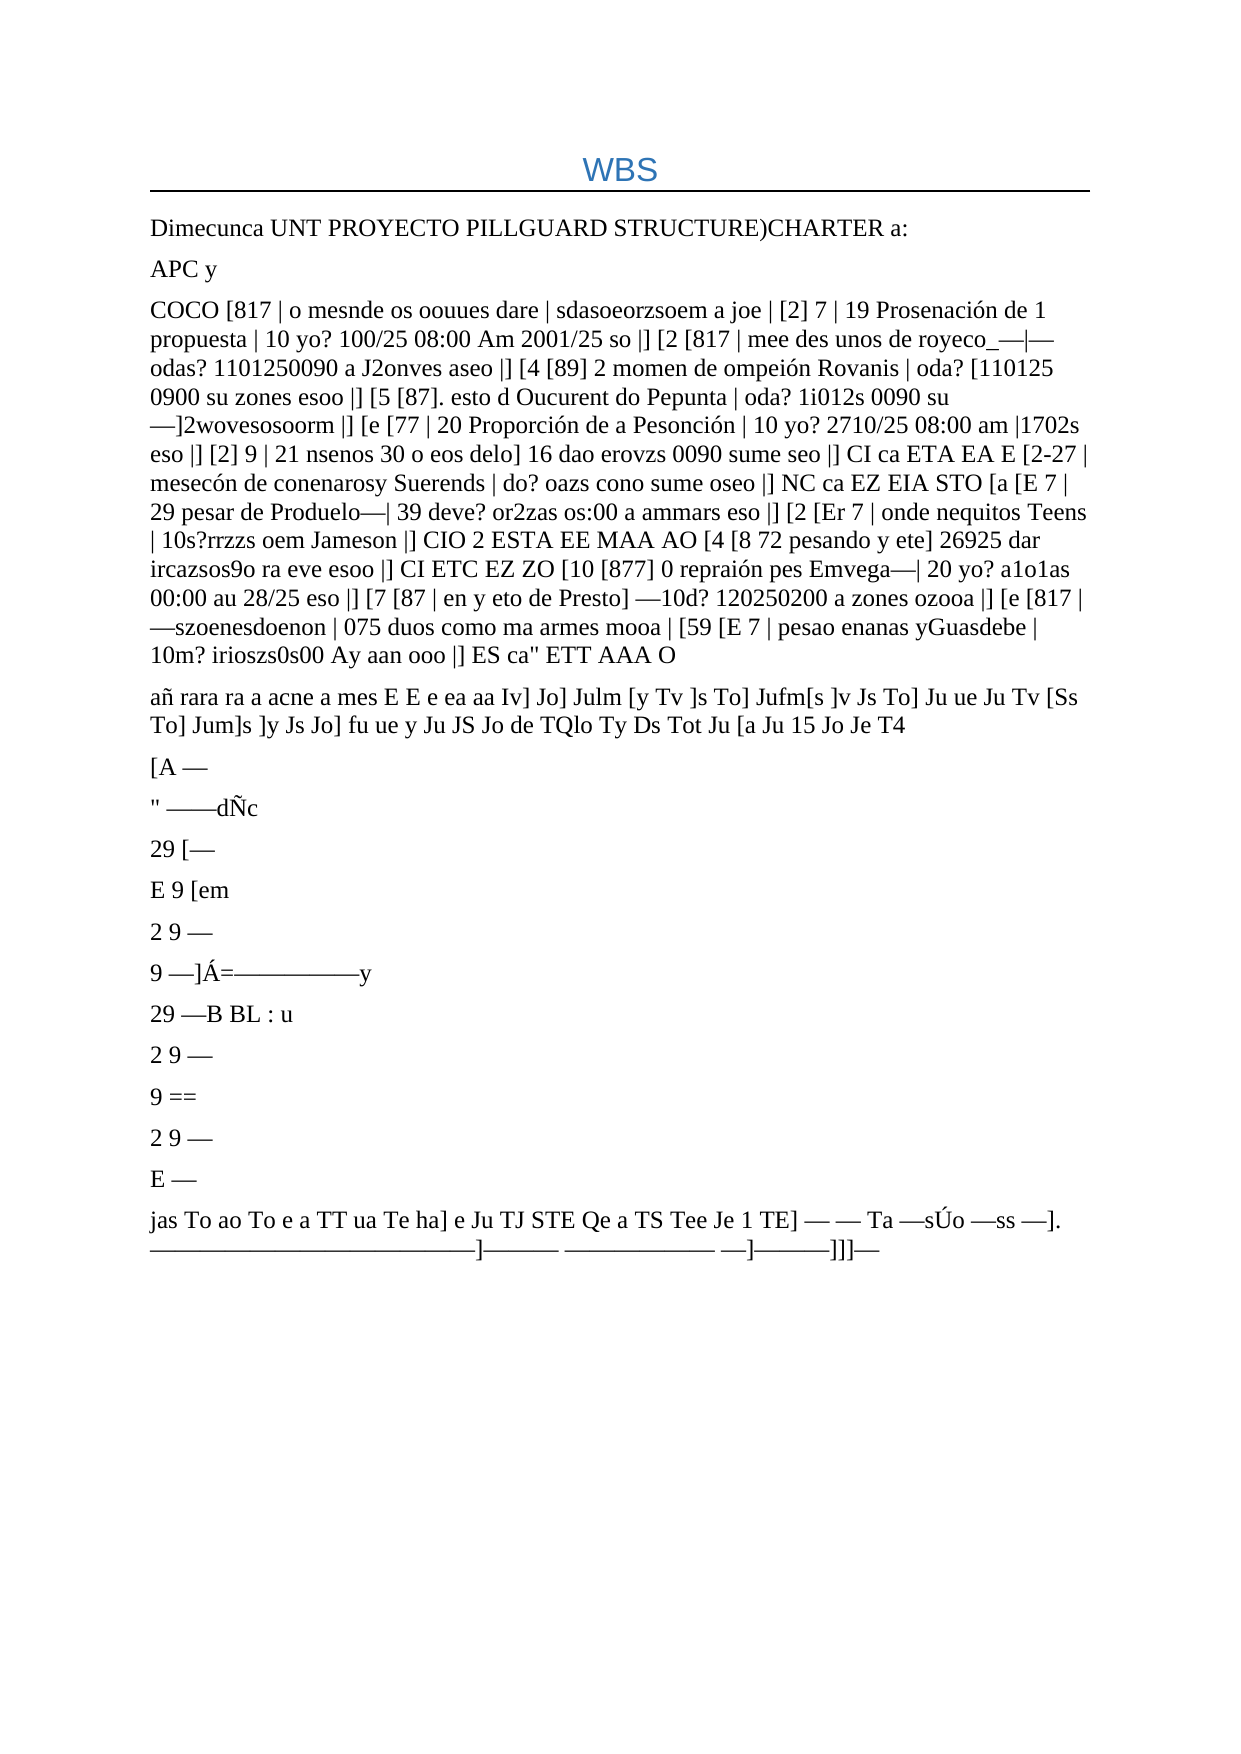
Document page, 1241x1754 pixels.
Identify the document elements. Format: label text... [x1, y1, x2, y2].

text COCO [817 | o mesnde os oouues dare | sdasoeorzsoem a joe | [2] 7 | 19 Prosenación de 1 propuesta | 10 yo? 100/25 08:00 Am 2001/25 so |] [2 [817 | mee des unos de royeco_—|— odas? 1101250090 a J2onves aseo |] [4 [89] 2 momen de ompeión Rovanis | oda? [110125 0900 su zones esoo |] [5 [87]. esto d Oucurent do Pepunta | oda? 1i012s 0090 su —]2wovesosoorm |] [e [77 | 20 Proporción de a Pesonción | 10 yo? 2710/25 08:00 am |1702s eso |] [2] 9 | 21 nsenos 30 o eos delo] 16 dao erovzs 0090 sume seo |] CI ca ETA EA E [2-27 | mesecón de conenarosy Suerends | do? oazs cono sume oseo |] NC ca EZ EIA STO [a [E 7 | 29 pesar de Produelo—| 39 deve? or2zas os:00 a ammars eso |] [2 [Er 7 | onde nequitos Teens | 10s?rrzzs oem Jameson |] CIO 2 ESTA EE MAA AO [4 [8 72 pesando y ete] 26925 dar ircazsos9o ra eve esoo |] CI ETC EZ ZO [10 [877] 0 repraión pes Emvega—| 20 yo? a1o1as 00:00 au 28/25 eso |] [7 [87 | en y eto de Presto] —10d? 120250200 a zones ozooa |] [e [817 |—szoenesdoenon | 075 duos como ma armes mooa | [59 [E 7 | pesao enanas yGuasdebe | 10m? irioszs0s00 Ay aan ooo |] ES ca" ETT AAA O [150, 295, 1090, 669]
text añ rara ra a acne a mes E E e ea aa Iv] Jo] Julm [y Tv ]s To] Jufm[s ]v Js To] Ju ue Ju Tv [Ss To] Jum]s ]y Js Jo] fu ue y Ju JS Jo de TQlo Ty Ds Tot Ju [a Ju 15 Jo Je T4 [150, 682, 1090, 739]
text 9 == [150, 1082, 1090, 1110]
text APC y [150, 254, 1090, 283]
text E — [150, 1164, 1090, 1193]
text 9 —]Á=—————y [150, 958, 1090, 987]
subtitle WBS [150, 150, 1090, 190]
text Dimecunca UNT PROYECTO PILLGUARD STRUCTURE)CHARTER a: [150, 213, 1090, 242]
text 2 9 — [150, 1123, 1090, 1152]
text jas To ao To e a TT ua Te ha] e Ju TJ STE Qe a TS Tee Je 1 TE] — — Ta —sÚo —ss —].—————————————]——— —————— —]———]]]— [150, 1205, 1090, 1263]
text 2 9 — [150, 1040, 1090, 1069]
text 2 9 — [150, 917, 1090, 945]
text E 9 [em [150, 875, 1090, 904]
text 29 —B BL : u [150, 999, 1090, 1028]
text 29 [— [150, 834, 1090, 863]
text " ——dÑc [150, 793, 1090, 822]
text [A — [150, 752, 1090, 780]
